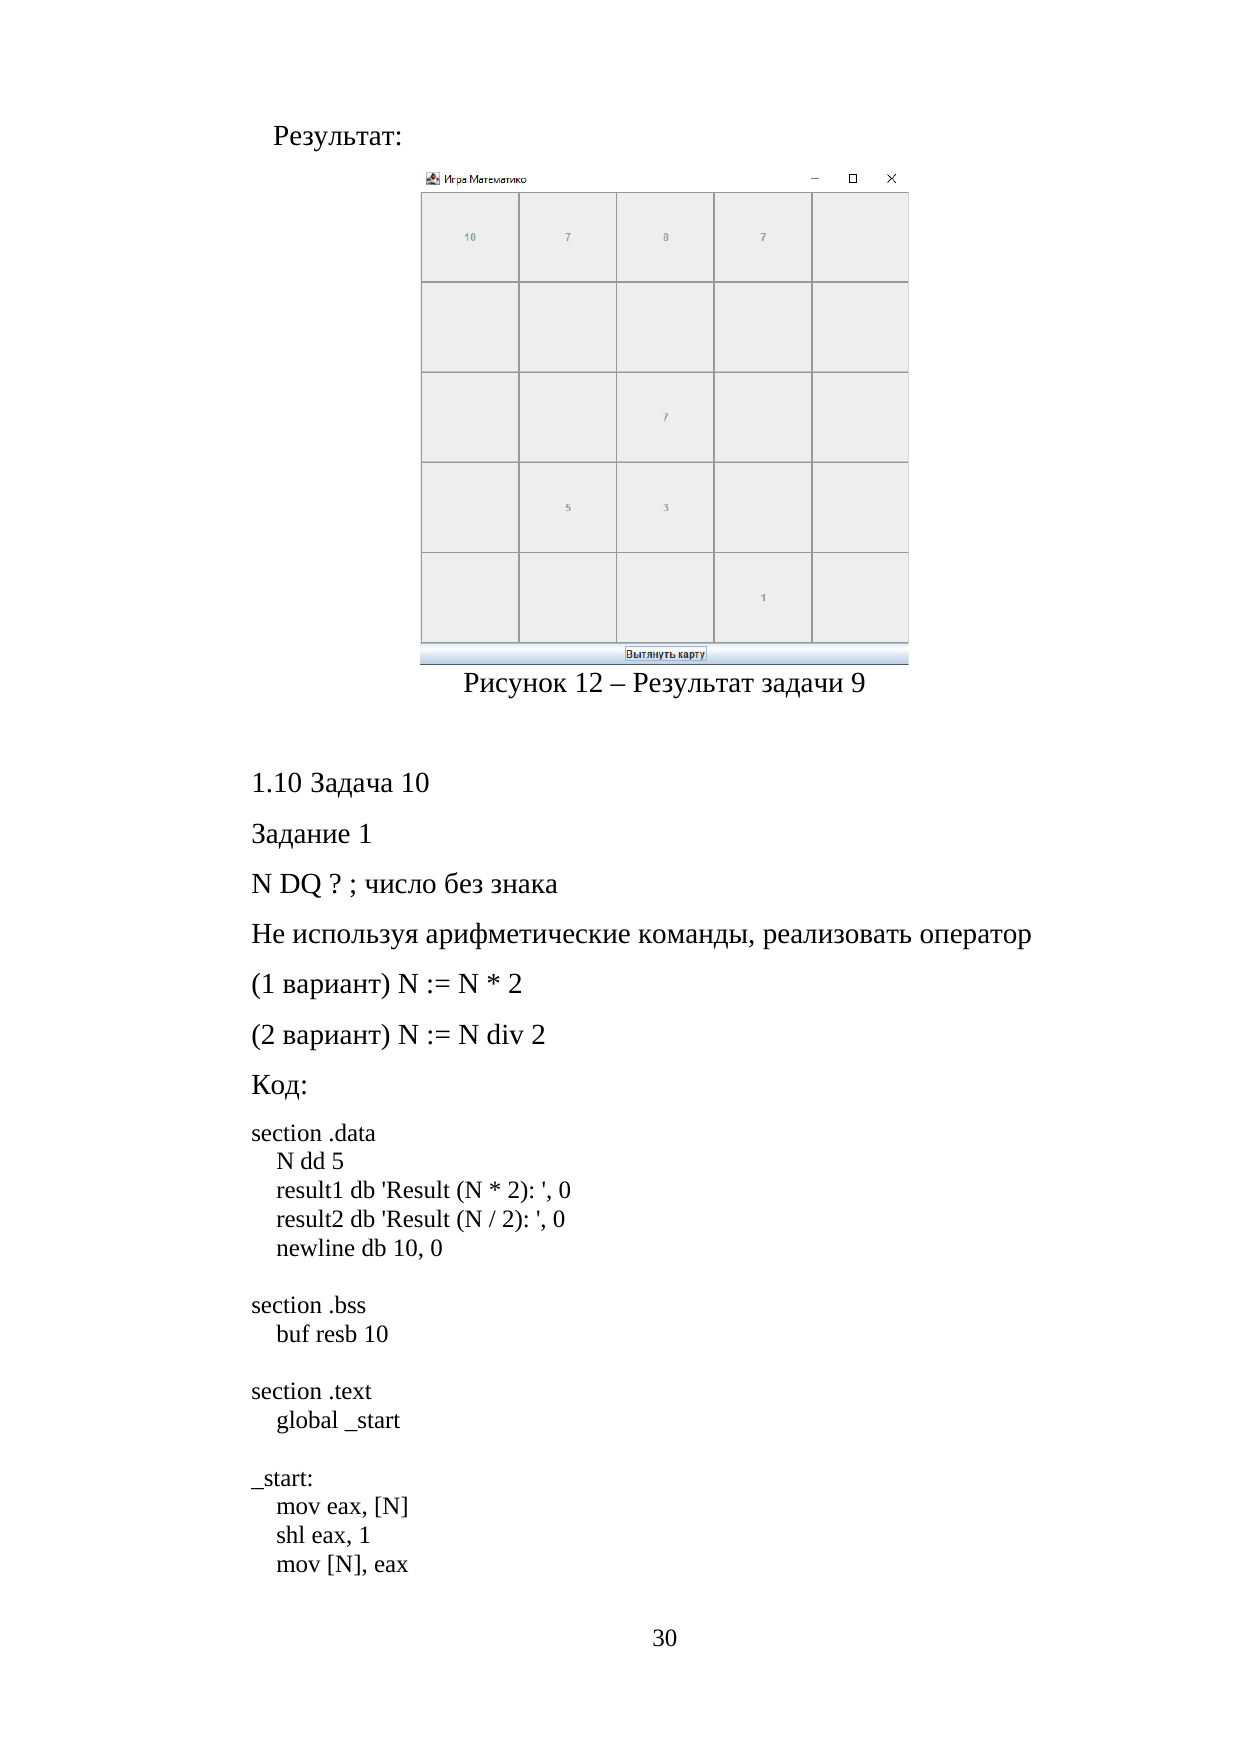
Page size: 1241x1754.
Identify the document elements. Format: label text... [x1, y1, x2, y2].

list N DQ ? ; число без знака [251, 866, 1152, 899]
picture [420, 168, 909, 665]
list Задача 10 [177, 765, 1152, 799]
list shl eax, 1 [251, 1520, 1152, 1549]
list mov [N], eax [251, 1549, 1152, 1578]
list section .bss [251, 1290, 1152, 1319]
list section .text [251, 1376, 1152, 1405]
list (2 вариант) N := N div 2 [251, 1017, 1152, 1051]
list _start: [251, 1463, 1152, 1491]
list global _start [251, 1405, 1152, 1434]
text Результат: [177, 118, 1152, 152]
text Рисунок 12 – Результат задачи 9 [177, 665, 1152, 698]
list section .data [251, 1118, 1152, 1146]
list result2 db 'Result (N / 2): ', 0 [251, 1204, 1152, 1233]
list newline db 10, 0 [251, 1233, 1152, 1261]
list N dd 5 [251, 1146, 1152, 1175]
list Не используя арифметические команды, реализовать оператор [251, 916, 1152, 950]
list Код: [251, 1067, 1152, 1101]
list Задание 1 [251, 816, 1152, 849]
list (1 вариант) N := N * 2 [251, 967, 1152, 1000]
list result1 db 'Result (N * 2): ', 0 [251, 1175, 1152, 1204]
list buf resb 10 [251, 1319, 1152, 1348]
list mov eax, [N] [251, 1491, 1152, 1520]
